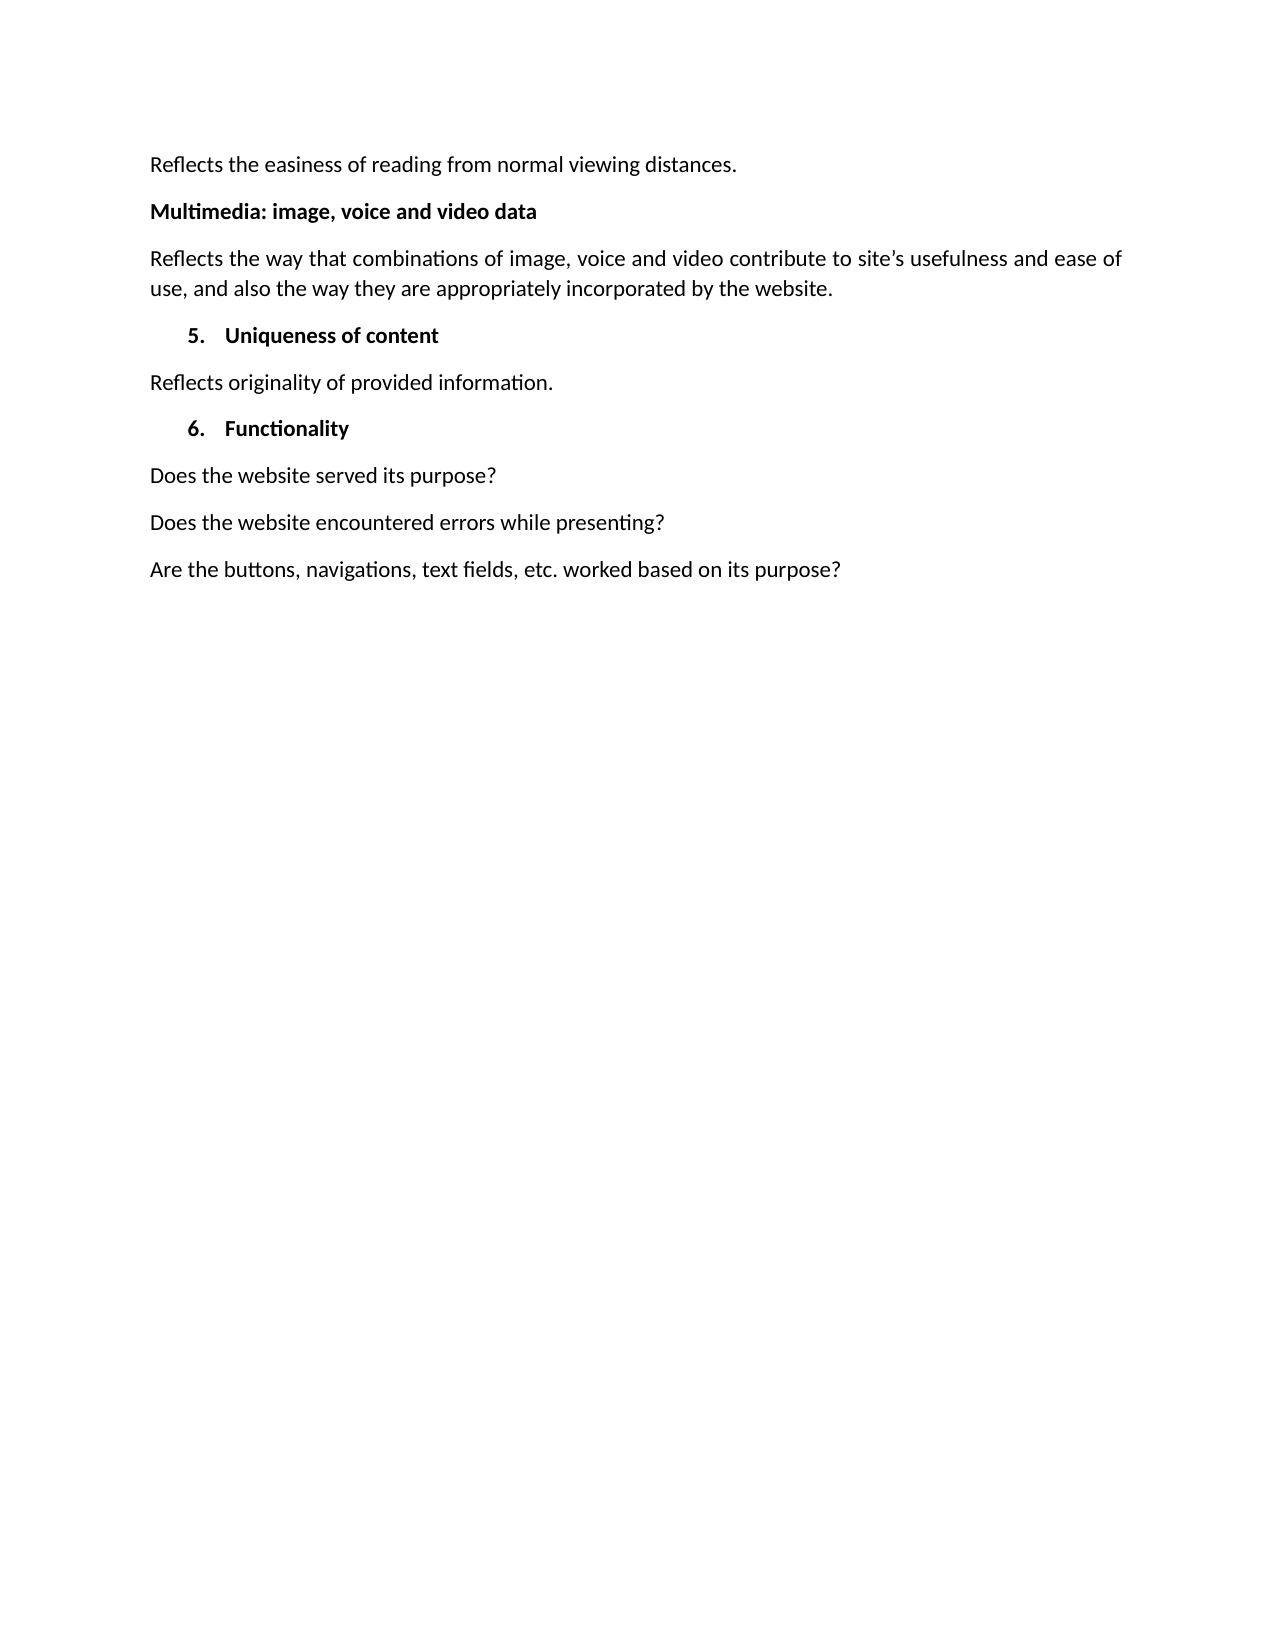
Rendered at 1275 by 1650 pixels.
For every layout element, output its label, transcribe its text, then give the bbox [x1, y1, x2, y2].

text Does the website encountered errors while presenting? [150, 508, 1125, 536]
text Reflects the easiness of reading from normal viewing distances. [150, 150, 1125, 178]
list Functionality [187, 414, 1125, 443]
text Reflects originality of provided information. [150, 368, 1125, 396]
text Are the buttons, navigations, text fields, etc. worked based on its purpose? [150, 555, 1125, 583]
text Multimedia: image, voice and video data [150, 197, 1125, 225]
list Uniqueness of content [187, 321, 1125, 349]
text Reflects the way that combinations of image, voice and video contribute to site’s usefulness and ease of use, and also the way they are appropriately incorporated by the website. [150, 244, 1125, 302]
text Does the website served its purpose? [150, 461, 1125, 489]
